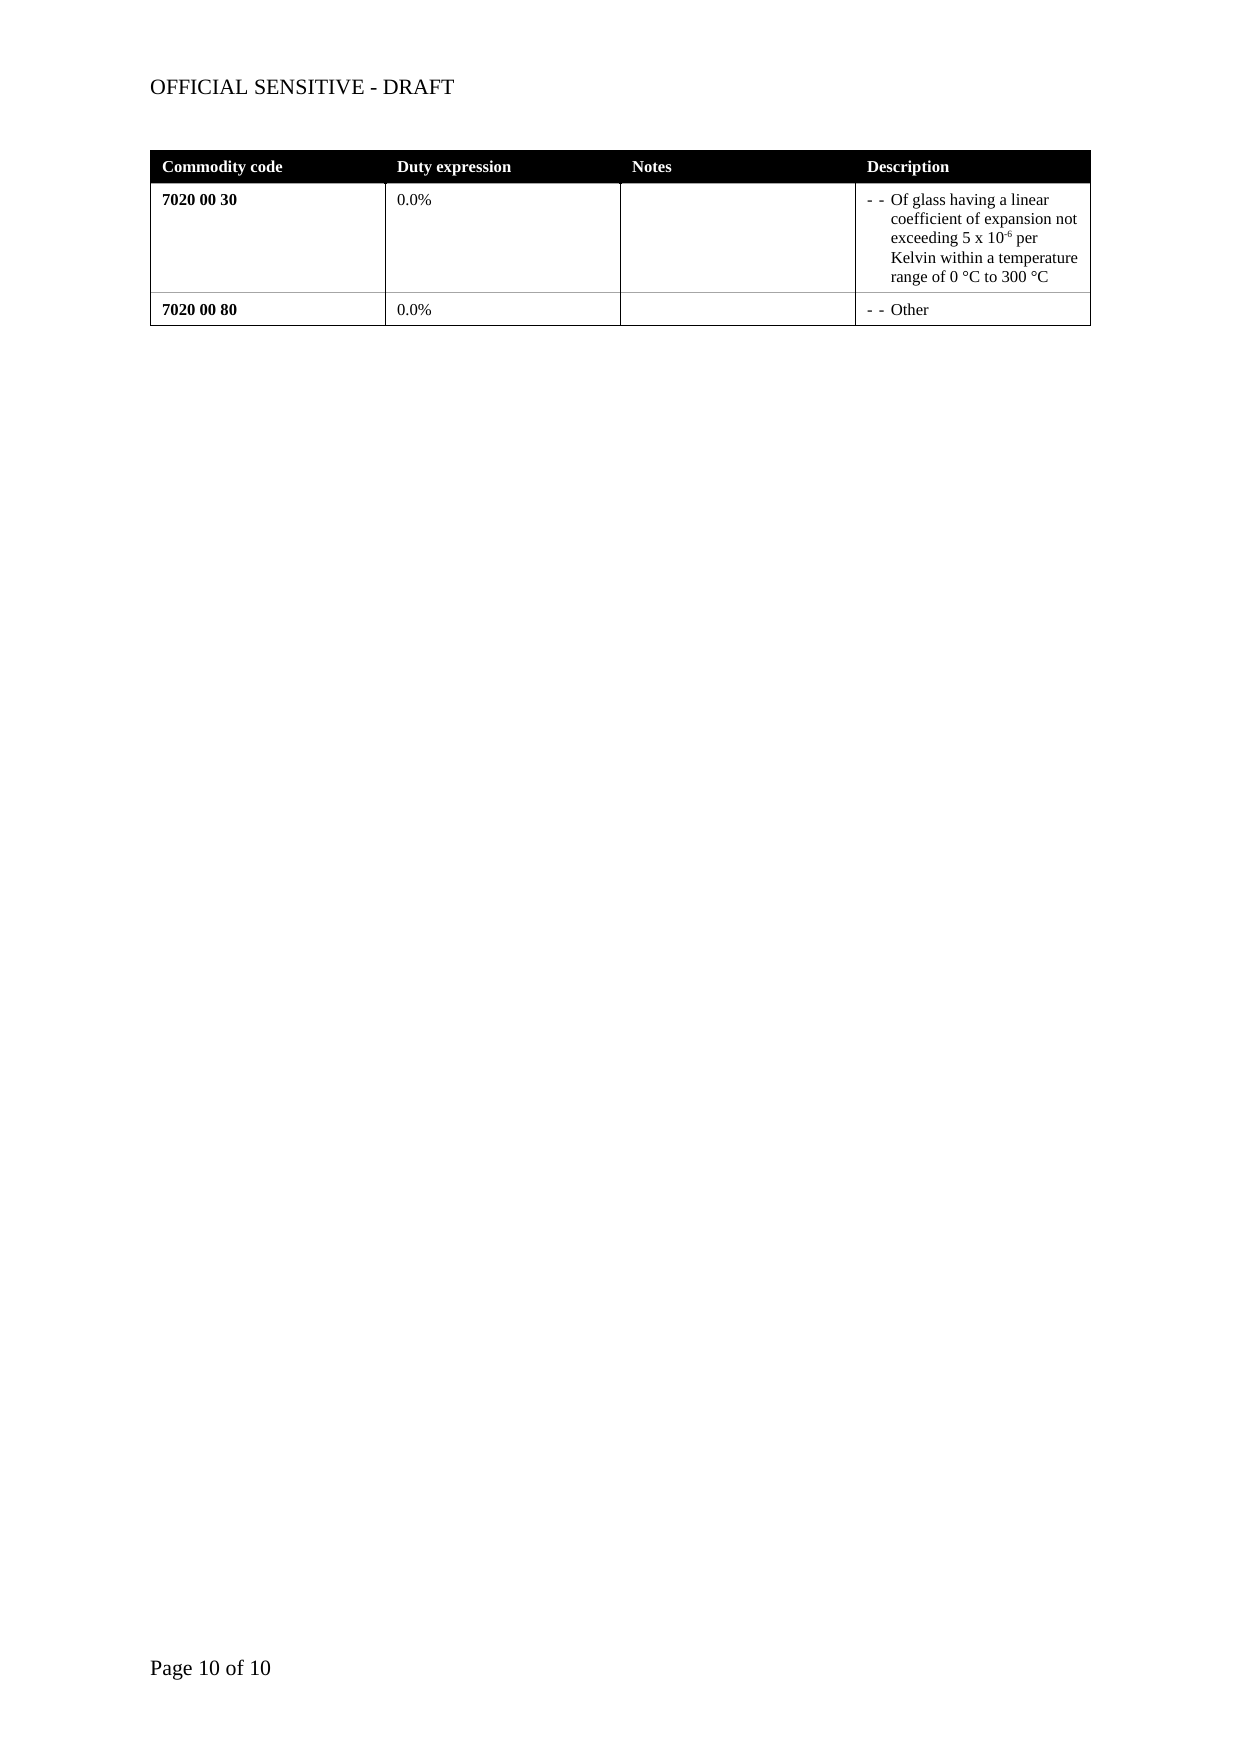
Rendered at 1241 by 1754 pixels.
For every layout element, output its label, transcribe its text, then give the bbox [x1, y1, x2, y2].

table_header Description [856, 151, 1090, 183]
table_header Notes [622, 151, 856, 183]
table_cell [621, 184, 855, 292]
table_header Commodity code [151, 151, 384, 183]
table_header Duty expression [387, 151, 619, 183]
table_cell 0.0% [386, 293, 620, 325]
table_cell - - Of glass having a linear coefficient of expansion not exceeding 5 x 10-6 per Kelvin within a temperature range of 0 °C to 300 °C [856, 184, 1090, 292]
table_cell 7020 00 30 [151, 184, 385, 292]
table_cell [621, 293, 855, 325]
table_cell - - Other [856, 293, 1090, 325]
table_cell 7020 00 80 [151, 293, 385, 325]
table_cell 0.0% [386, 184, 620, 292]
